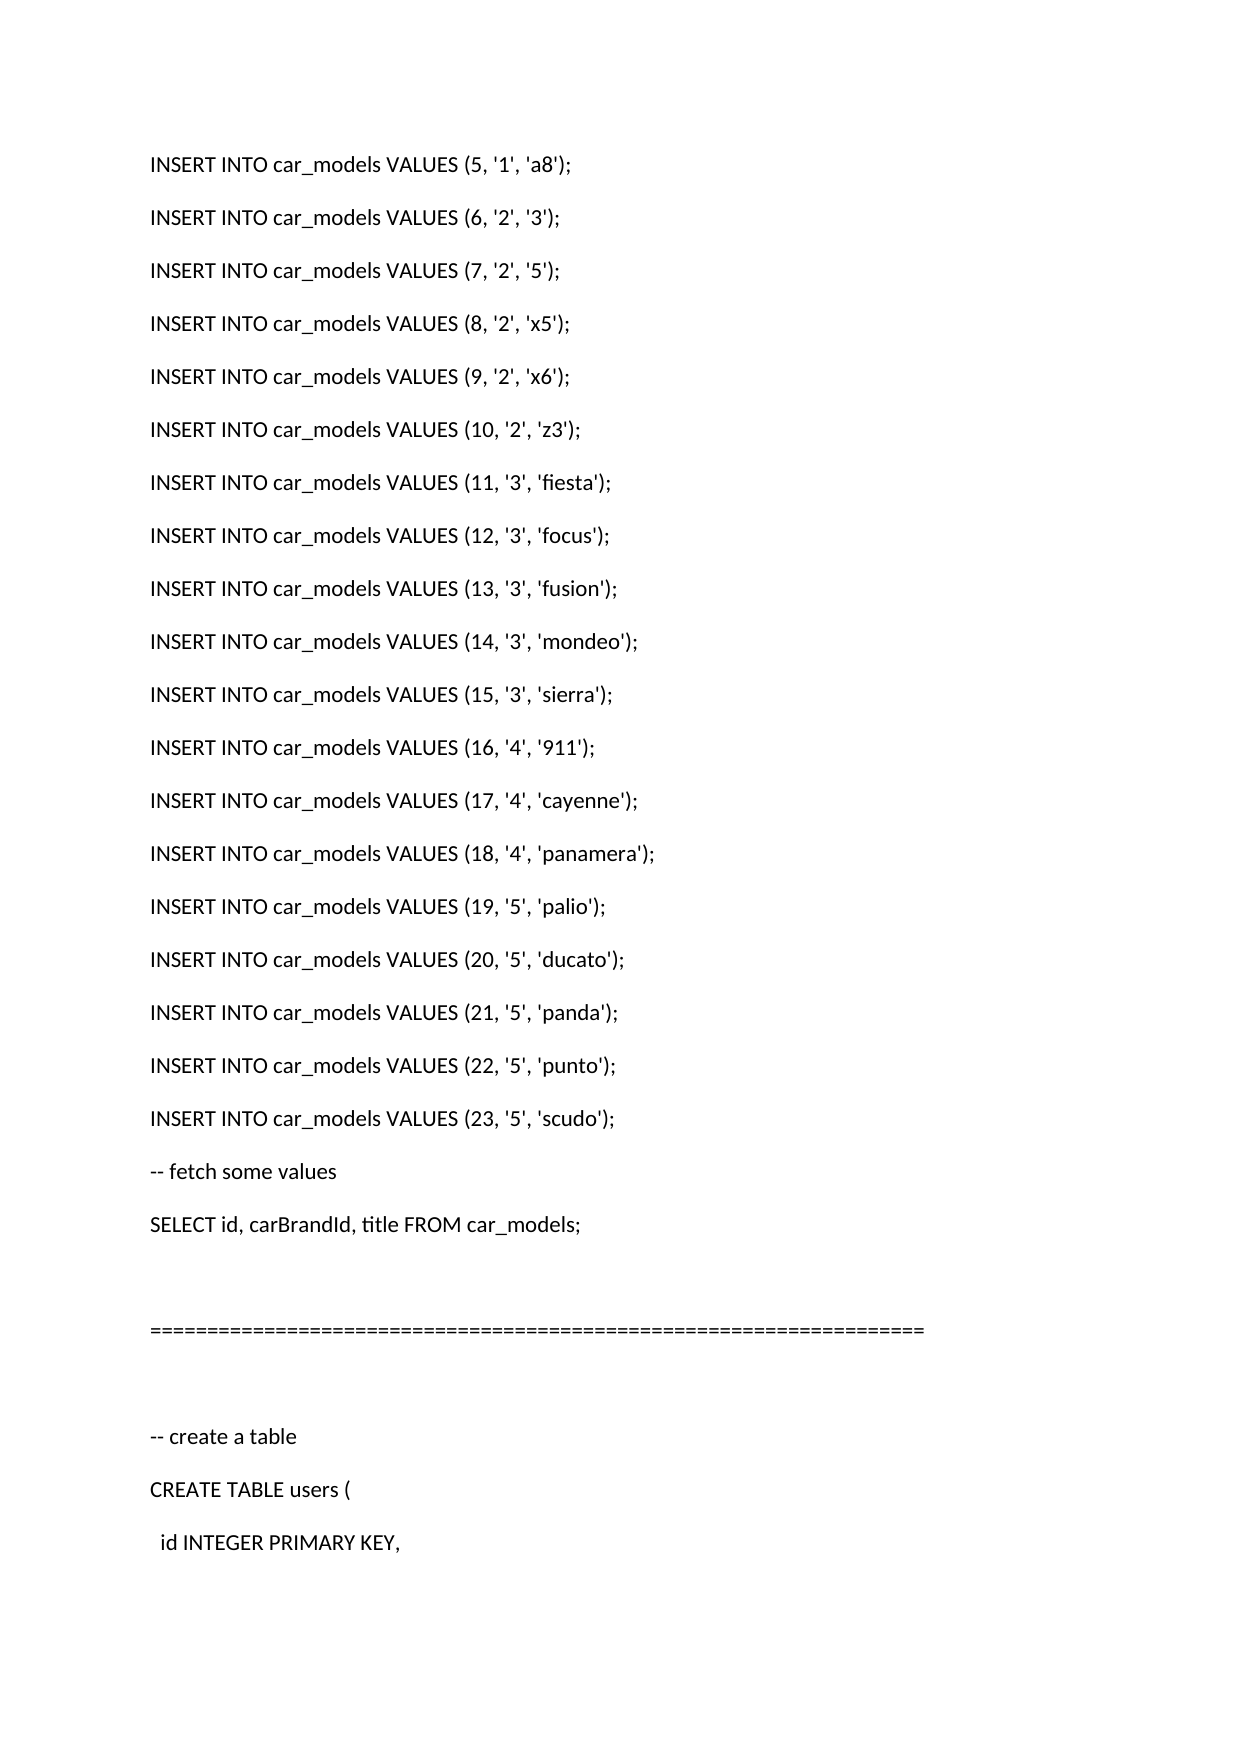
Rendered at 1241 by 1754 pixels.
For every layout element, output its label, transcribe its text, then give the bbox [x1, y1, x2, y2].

text INSERT INTO car_models VALUES (10, '2', 'z3'); [150, 415, 1090, 443]
text INSERT INTO car_models VALUES (12, '3', 'focus'); [150, 521, 1090, 549]
text INSERT INTO car_models VALUES (13, '3', 'fusion'); [150, 574, 1090, 602]
text INSERT INTO car_models VALUES (19, '5', 'palio'); [150, 892, 1090, 920]
text INSERT INTO car_models VALUES (8, '2', 'x5'); [150, 309, 1090, 337]
text INSERT INTO car_models VALUES (22, '5', 'punto'); [150, 1051, 1090, 1079]
text -- create a table [150, 1422, 1090, 1451]
text INSERT INTO car_models VALUES (6, '2', '3'); [150, 203, 1090, 231]
text INSERT INTO car_models VALUES (5, '1', 'a8'); [150, 150, 1090, 178]
text INSERT INTO car_models VALUES (18, '4', 'panamera'); [150, 839, 1090, 867]
text SELECT id, carBrandId, title FROM car_models; [150, 1210, 1090, 1238]
text ==================================================================== [150, 1316, 1090, 1344]
text INSERT INTO car_models VALUES (11, '3', 'fiesta'); [150, 468, 1090, 496]
text CREATE TABLE users ( [150, 1476, 1090, 1503]
text id INTEGER PRIMARY KEY, [150, 1528, 1090, 1557]
text -- fetch some values [150, 1157, 1090, 1185]
text INSERT INTO car_models VALUES (7, '2', '5'); [150, 256, 1090, 284]
text INSERT INTO car_models VALUES (21, '5', 'panda'); [150, 998, 1090, 1026]
text INSERT INTO car_models VALUES (9, '2', 'x6'); [150, 362, 1090, 390]
text INSERT INTO car_models VALUES (14, '3', 'mondeo'); [150, 627, 1090, 655]
text INSERT INTO car_models VALUES (17, '4', 'cayenne'); [150, 786, 1090, 814]
text INSERT INTO car_models VALUES (20, '5', 'ducato'); [150, 945, 1090, 973]
text INSERT INTO car_models VALUES (16, '4', '911'); [150, 733, 1090, 761]
text INSERT INTO car_models VALUES (15, '3', 'sierra'); [150, 680, 1090, 708]
text INSERT INTO car_models VALUES (23, '5', 'scudo'); [150, 1104, 1090, 1132]
